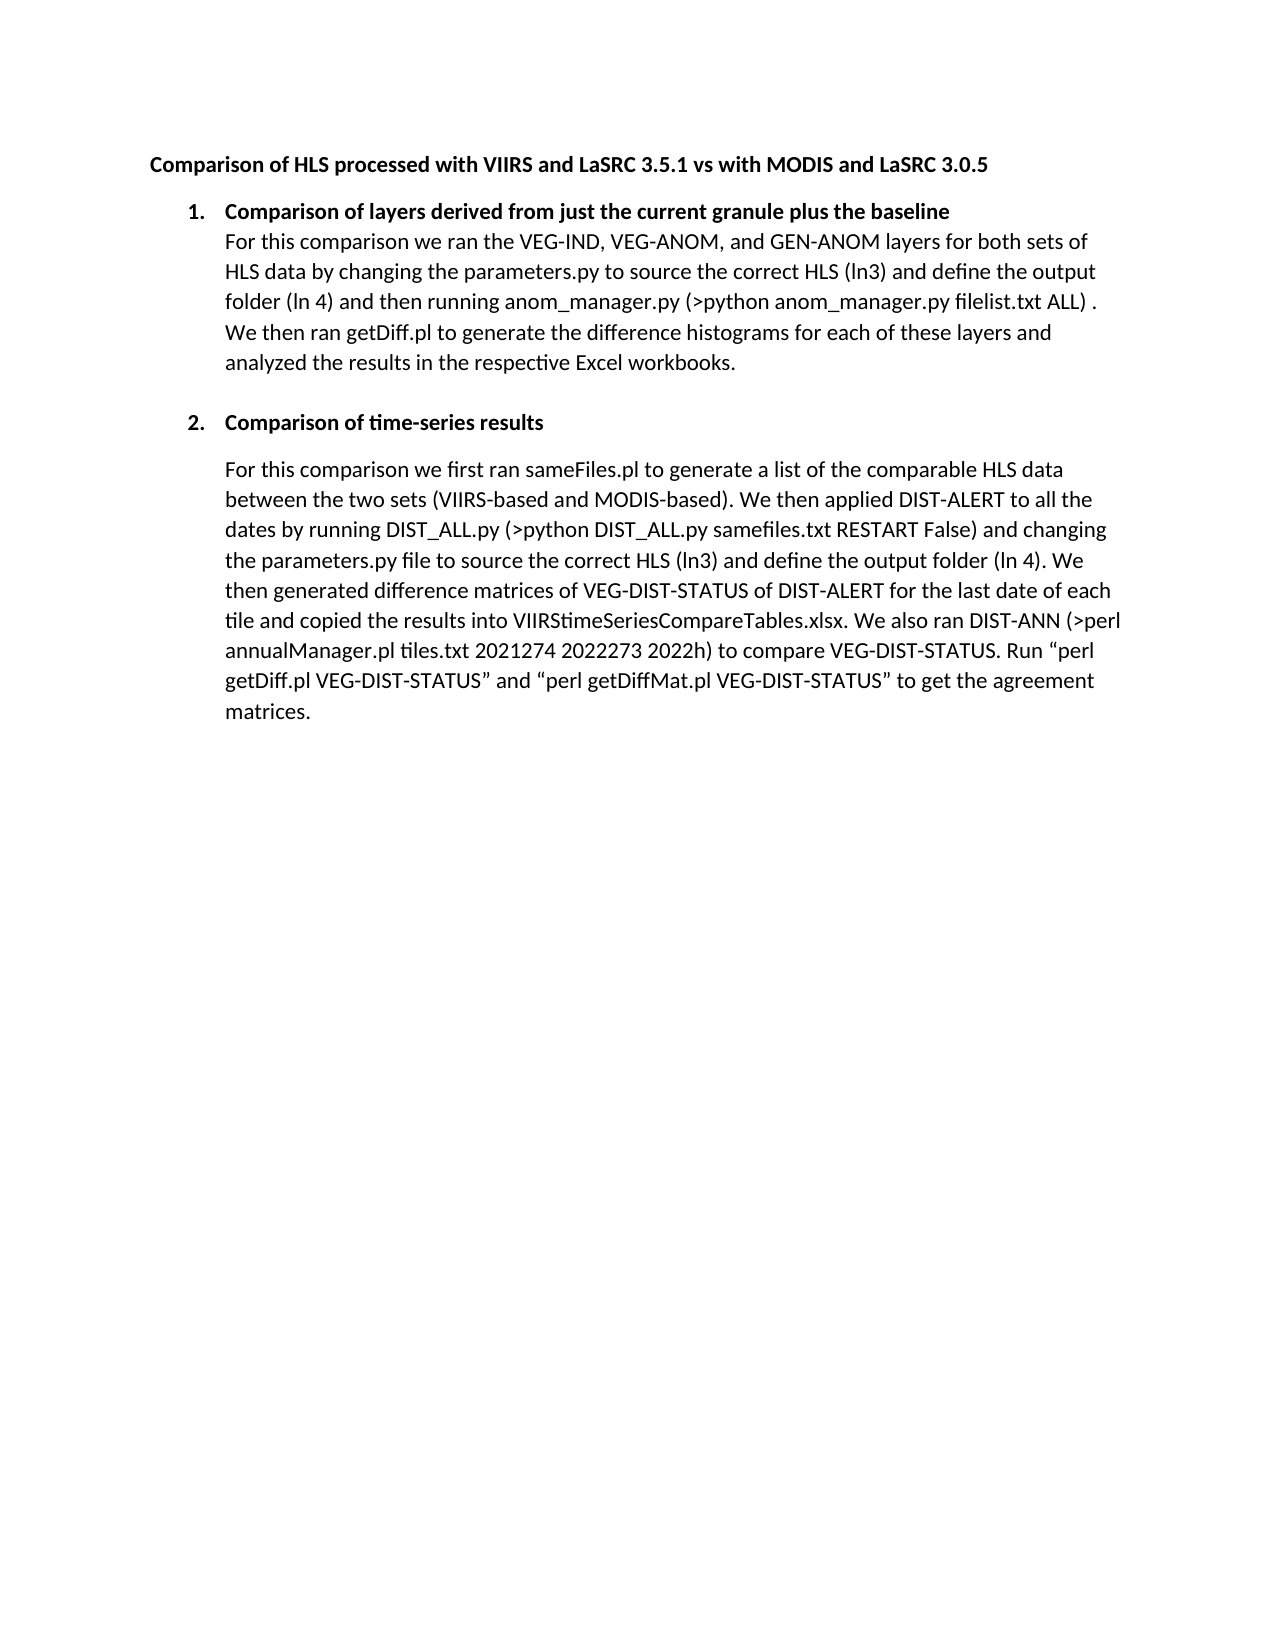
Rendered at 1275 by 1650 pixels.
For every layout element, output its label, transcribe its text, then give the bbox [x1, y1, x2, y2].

list Comparison of time-series results [187, 408, 1125, 436]
list For this comparison we ran the VEG-IND, VEG-ANOM, and GEN-ANOM layers for both sets of HLS data by changing the parameters.py to source the correct HLS (ln3) and define the output folder (ln 4) and then running anom_manager.py (>python anom_manager.py filelist.txt ALL) . We then ran getDiff.pl to generate the difference histograms for each of these layers and analyzed the results in the respective Excel workbooks. [225, 227, 1125, 376]
list Comparison of layers derived from just the current granule plus the baseline [187, 197, 1125, 225]
text Comparison of HLS processed with VIIRS and LaSRC 3.5.1 vs with MODIS and LaSRC 3.0.5 [150, 150, 1125, 178]
text For this comparison we first ran sameFiles.pl to generate a list of the comparable HLS data between the two sets (VIIRS-based and MODIS-based). We then applied DIST-ALERT to all the dates by running DIST_ALL.py (>python DIST_ALL.py samefiles.txt RESTART False) and changing the parameters.py file to source the correct HLS (ln3) and define the output folder (ln 4). We then generated difference matrices of VEG-DIST-STATUS of DIST-ALERT for the last date of each tile and copied the results into VIIRStimeSeriesCompareTables.xlsx. We also ran DIST-ANN (>perl annualManager.pl tiles.txt 2021274 2022273 2022h) to compare VEG-DIST-STATUS. Run “perl getDiff.pl VEG-DIST-STATUS” and “perl getDiffMat.pl VEG-DIST-STATUS” to get the agreement matrices. [225, 455, 1125, 725]
